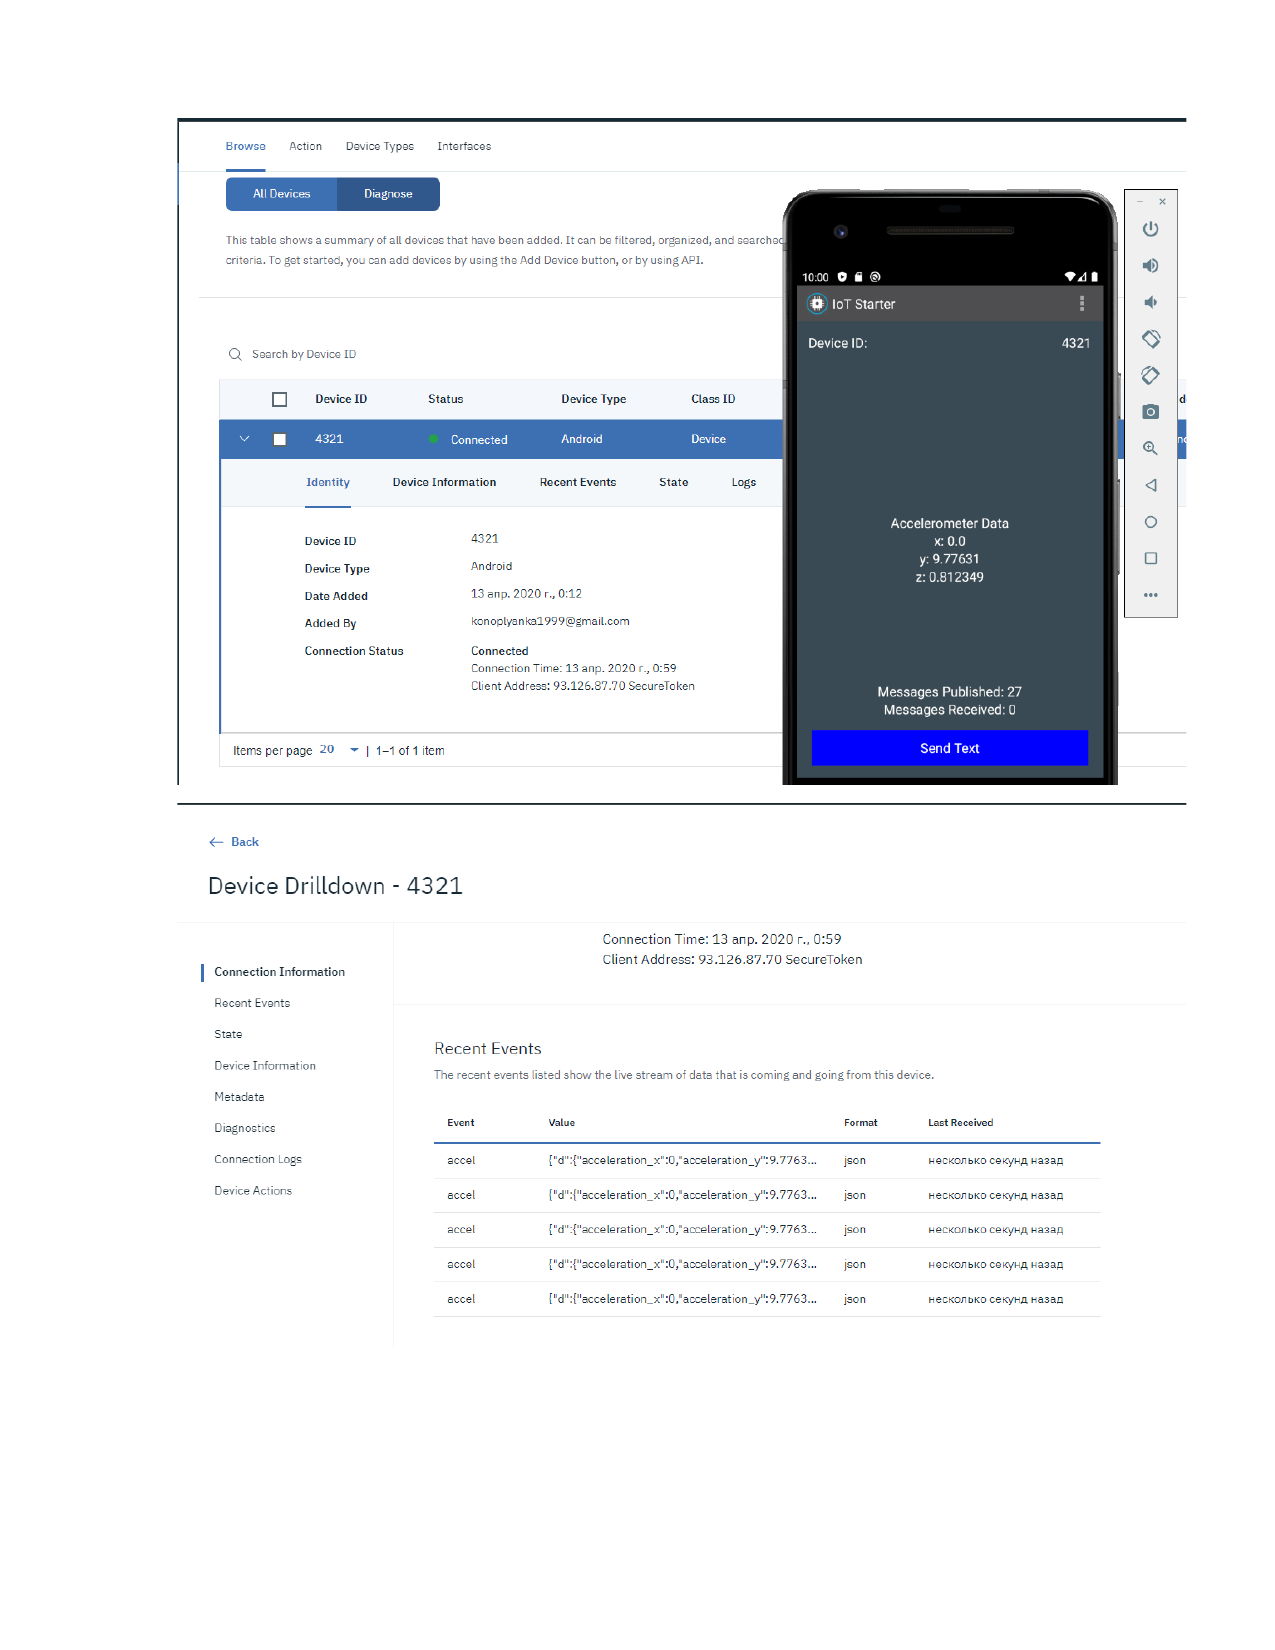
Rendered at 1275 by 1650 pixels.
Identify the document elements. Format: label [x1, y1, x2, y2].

picture [177, 118, 1187, 785]
picture [177, 803, 1187, 1347]
